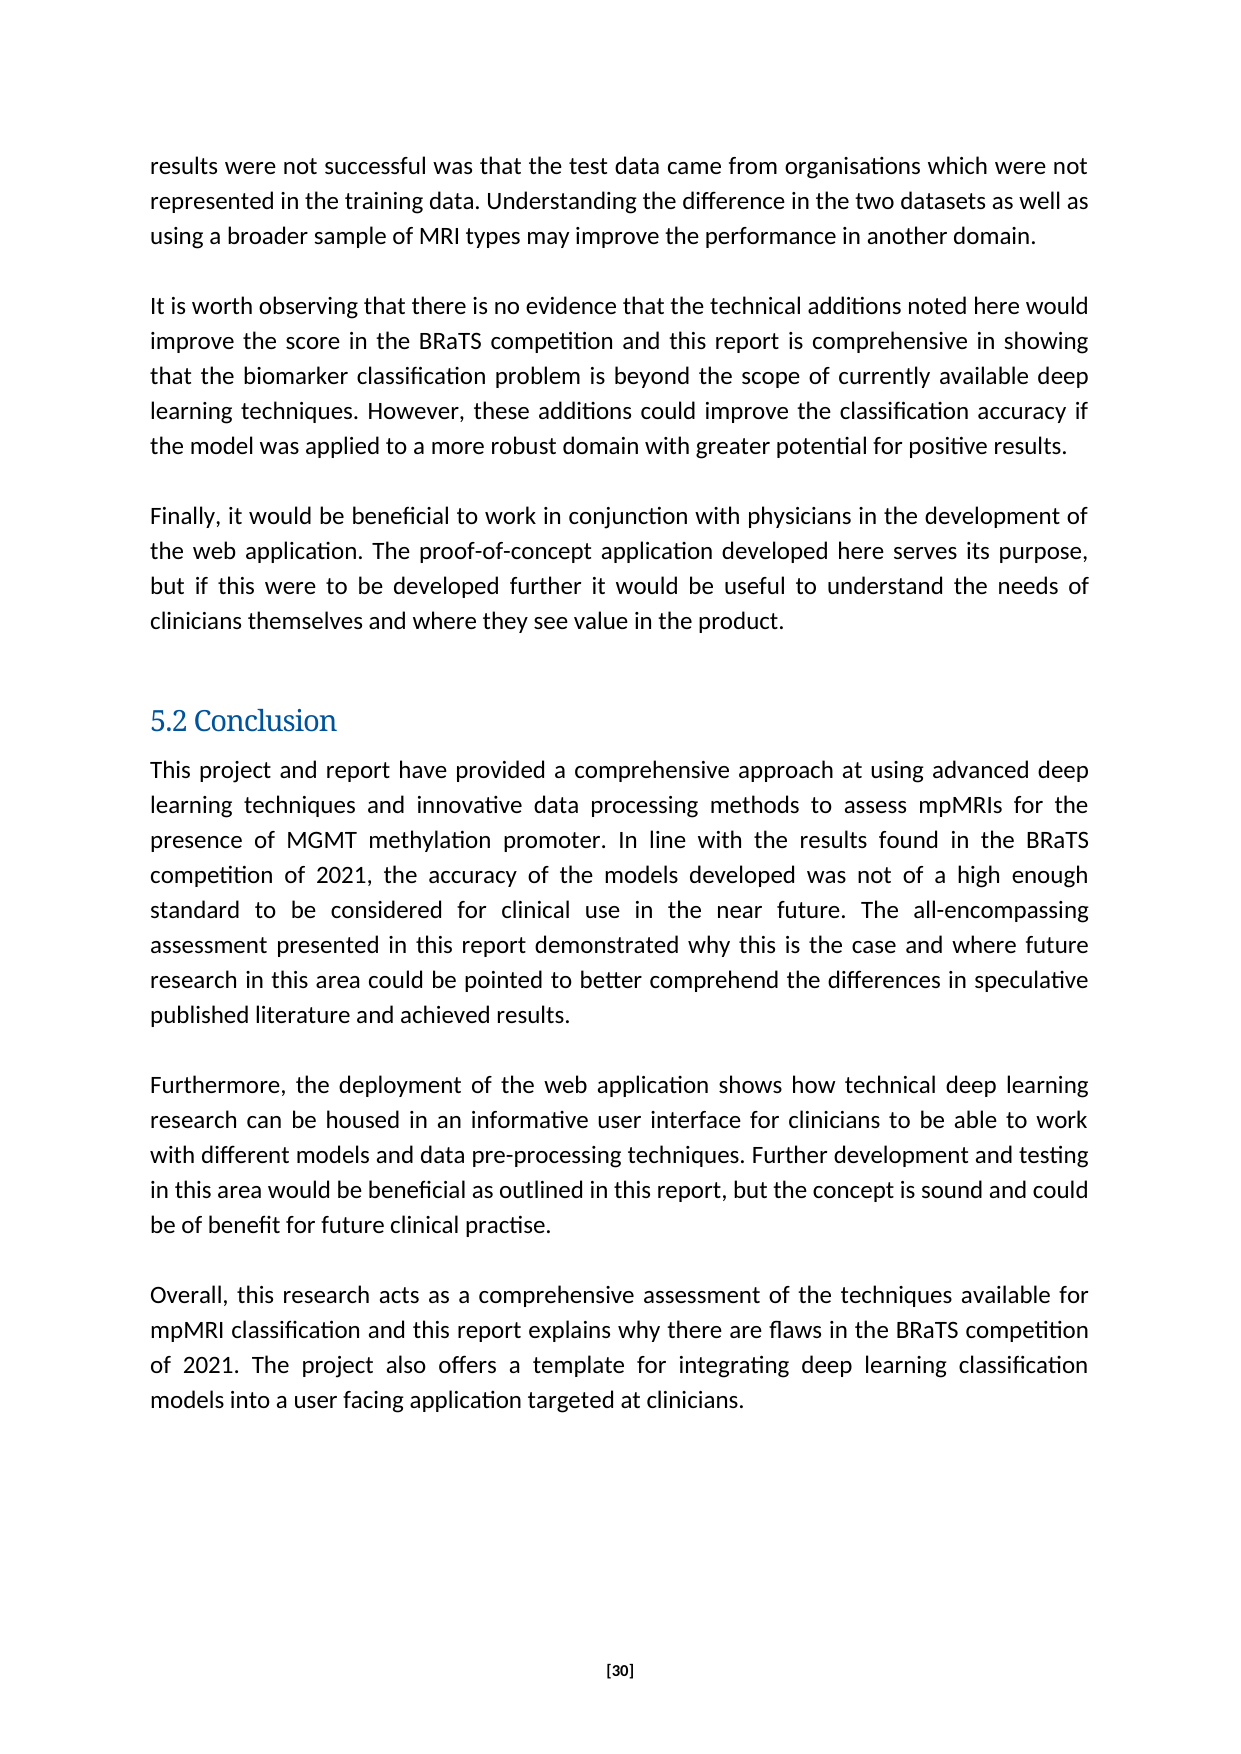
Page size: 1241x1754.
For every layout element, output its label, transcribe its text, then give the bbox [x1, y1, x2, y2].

title 5.2 Conclusion [150, 700, 1090, 740]
text Furthermore, the deployment of the web application shows how technical deep learning research can be housed in an informative user interface for clinicians to be able to work with different models and data pre-processing techniques. Further development and testing in this area would be beneficial as outlined in this report, but the concept is sound and could be of benefit for future clinical practise. [150, 1069, 1090, 1239]
text Overall, this research acts as a comprehensive assessment of the techniques available for mpMRI classification and this report explains why there are flaws in the BRaTS competition of 2021. The project also offers a template for integrating deep learning classification models into a user facing application targeted at clinicians. [150, 1279, 1090, 1414]
text Finally, it would be beneficial to work in conjunction with physicians in the development of the web application. The proof-of-concept application developed here serves its purpose, but if this were to be developed further it would be useful to understand the needs of clinicians themselves and where they see value in the product. [150, 500, 1090, 636]
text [150, 150, 1090, 251]
text This project and report have provided a comprehensive approach at using advanced deep learning techniques and innovative data processing methods to assess mpMRIs for the presence of MGMT methylation promoter. In line with the results found in the BRaTS competition of 2021, the accuracy of the models developed was not of a high enough standard to be considered for clinical use in the near future. The all-encompassing assessment presented in this report demonstrated why this is the case and where future research in this area could be pointed to better comprehend the differences in speculative published literature and achieved results. [150, 754, 1090, 1029]
text It is worth observing that there is no evidence that the technical additions noted here would improve the score in the BRaTS competition and this report is comprehensive in showing that the biomarker classification problem is beyond the scope of currently available deep learning techniques. However, these additions could improve the classification accuracy if the model was applied to a more robust domain with greater potential for positive results. [150, 290, 1090, 461]
